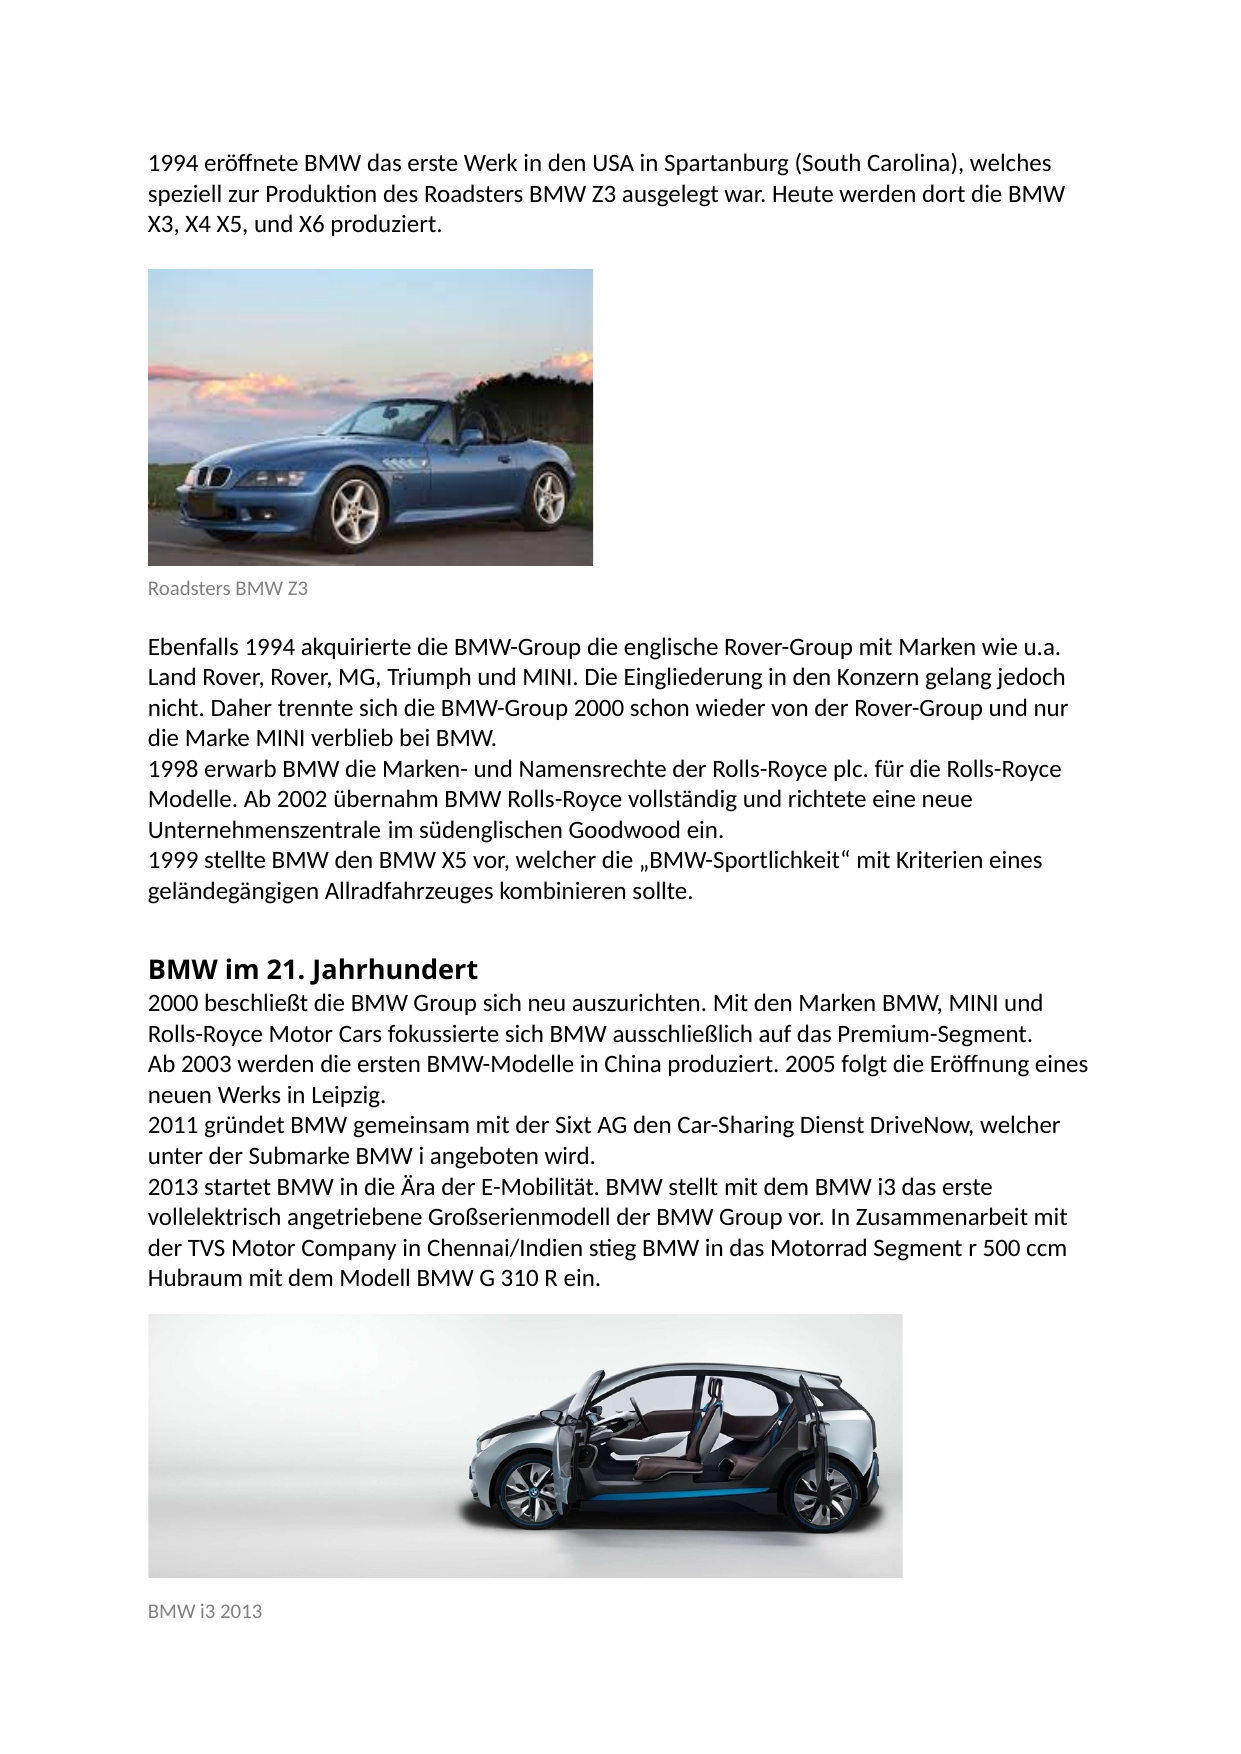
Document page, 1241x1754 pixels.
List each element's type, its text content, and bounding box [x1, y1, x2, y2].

text 2011 gründet BMW gemeinsam mit der Sixt AG den Car-Sharing Dienst DriveNow, welcher unter der Submarke BMW i angeboten wird. [148, 1110, 1093, 1171]
text BMW i3 2013 [148, 1598, 1093, 1623]
text Ab 2003 werden die ersten BMW-Modelle in China produziert. 2005 folgt die Eröffnung eines neuen Werks in Leipzig. [148, 1049, 1093, 1110]
picture [148, 1314, 903, 1578]
picture [148, 269, 594, 566]
text 1994 eröffnete BMW das erste Werk in den USA in Spartanburg (South Carolina), welches speziell zur Produktion des Roadsters BMW Z3 ausgelegt war. Heute werden dort die BMW X3, X4 X5, und X6 produziert. [148, 148, 1093, 239]
text 2013 startet BMW in die Ära der E-Mobilität. BMW stellt mit dem BMW i3 das erste vollelektrisch angetriebene Großserienmodell der BMW Group vor. In Zusammenarbeit mit der TVS Motor Company in Chennai/Indien stieg BMW in das Motorrad Segment r 500 ccm Hubraum mit dem Modell BMW G 310 R ein. [148, 1171, 1093, 1293]
text 2000 beschließt die BMW Group sich neu auszurichten. Mit den Marken BMW, MINI und Rolls-Royce Motor Cars fokussierte sich BMW ausschließlich auf das Premium-Segment. [148, 988, 1093, 1049]
subtitle BMW im 21. Jahrhundert [148, 951, 1093, 988]
text Ebenfalls 1994 akquirierte die BMW-Group die englische Rover-Group mit Marken wie u.a. Land Rover, Rover, MG, Triumph und MINI. Die Eingliederung in den Konzern gelang jedoch nicht. Daher trennte sich die BMW-Group 2000 schon wieder von der Rover-Group und nur die Marke MINI verblieb bei BMW. [148, 631, 1093, 753]
text 1998 erwarb BMW die Marken- und Namensrechte der Rolls-Royce plc. für die Rolls-Royce Modelle. Ab 2002 übernahm BMW Rolls-Royce vollständig und richtete eine neue Unternehmenszentrale im südenglischen Goodwood ein. [148, 753, 1093, 844]
text 1999 stellte BMW den BMW X5 vor, welcher die „BMW-Sportlichkeit“ mit Kriterien eines geländegängigen Allradfahrzeuges kombinieren sollte. [148, 844, 1093, 906]
text Roadsters BMW Z3 [148, 575, 1093, 600]
